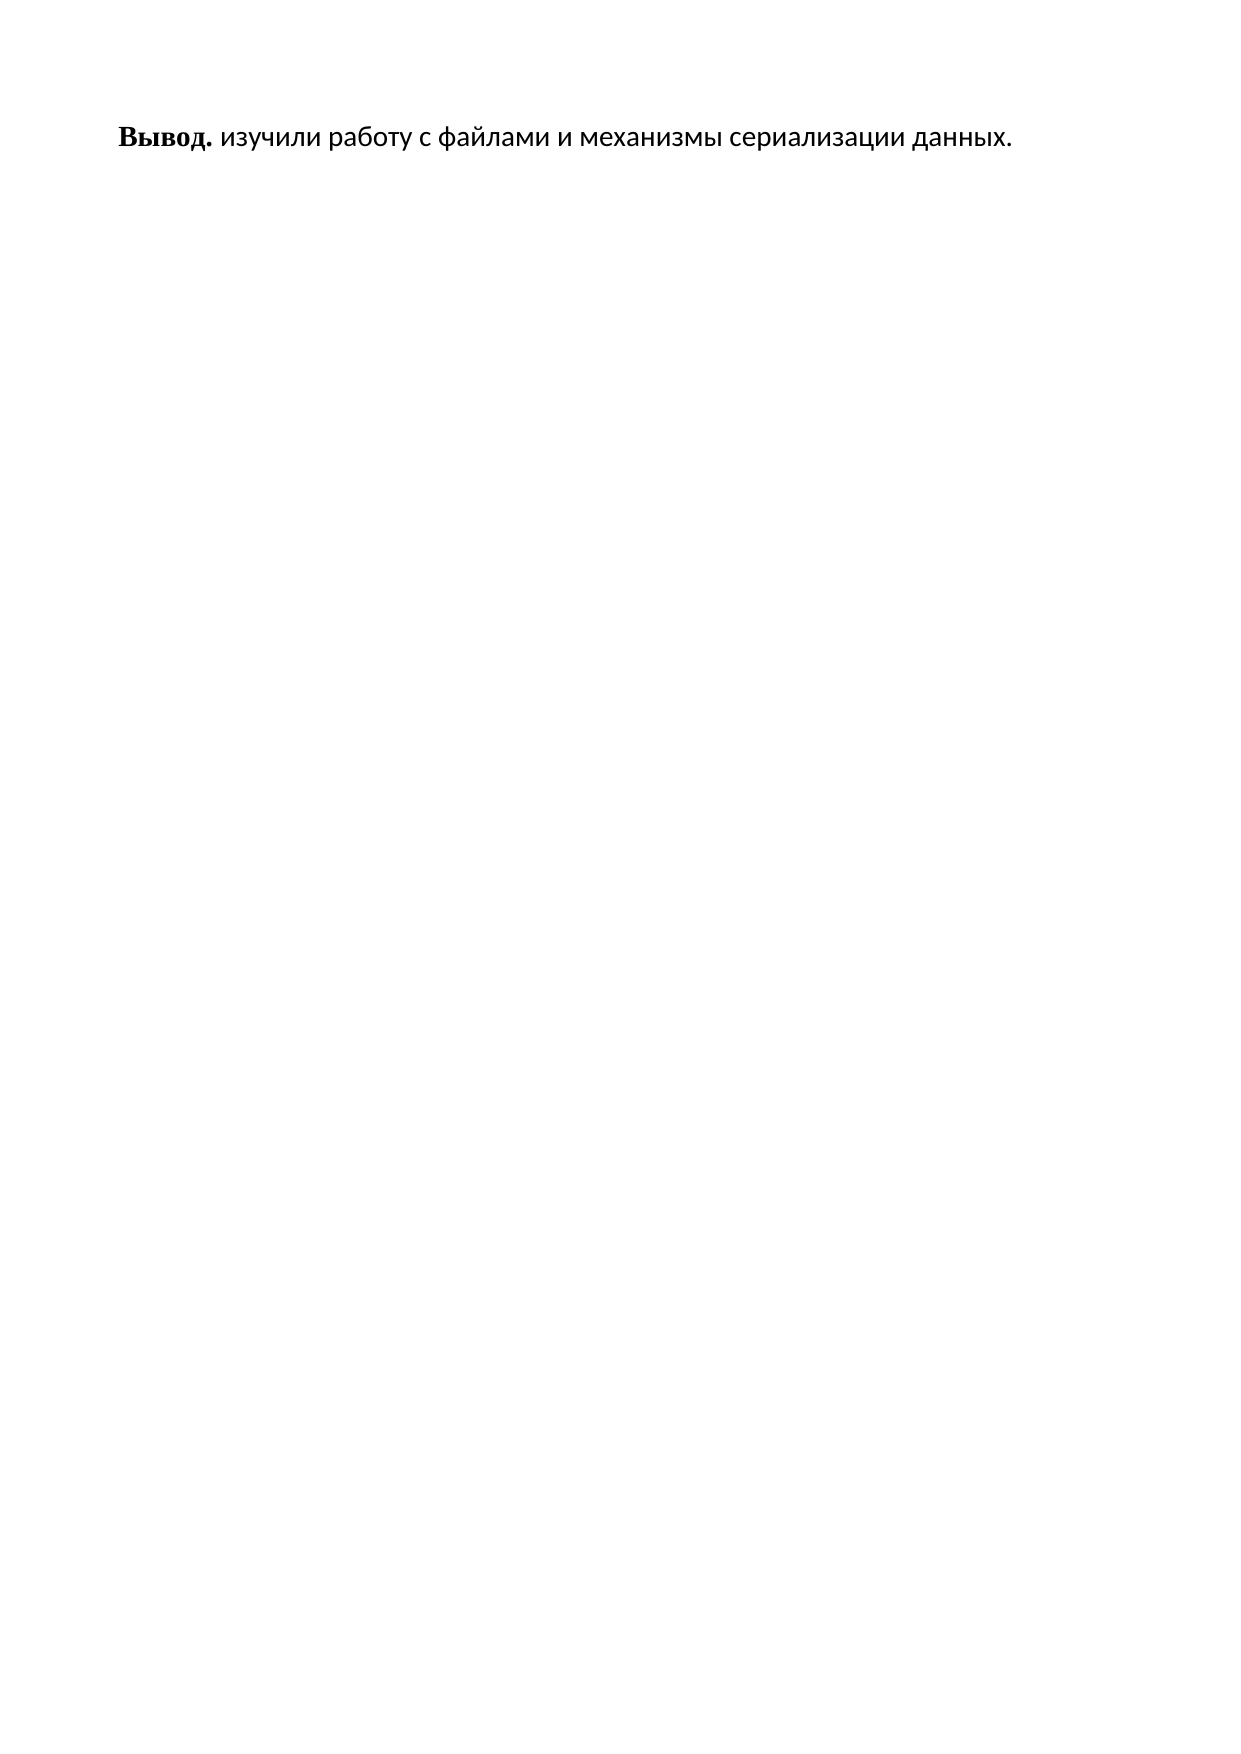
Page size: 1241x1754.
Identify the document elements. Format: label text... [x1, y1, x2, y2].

text Вывод. изучили работу с файлами и механизмы сериализации данных. [118, 118, 1181, 182]
